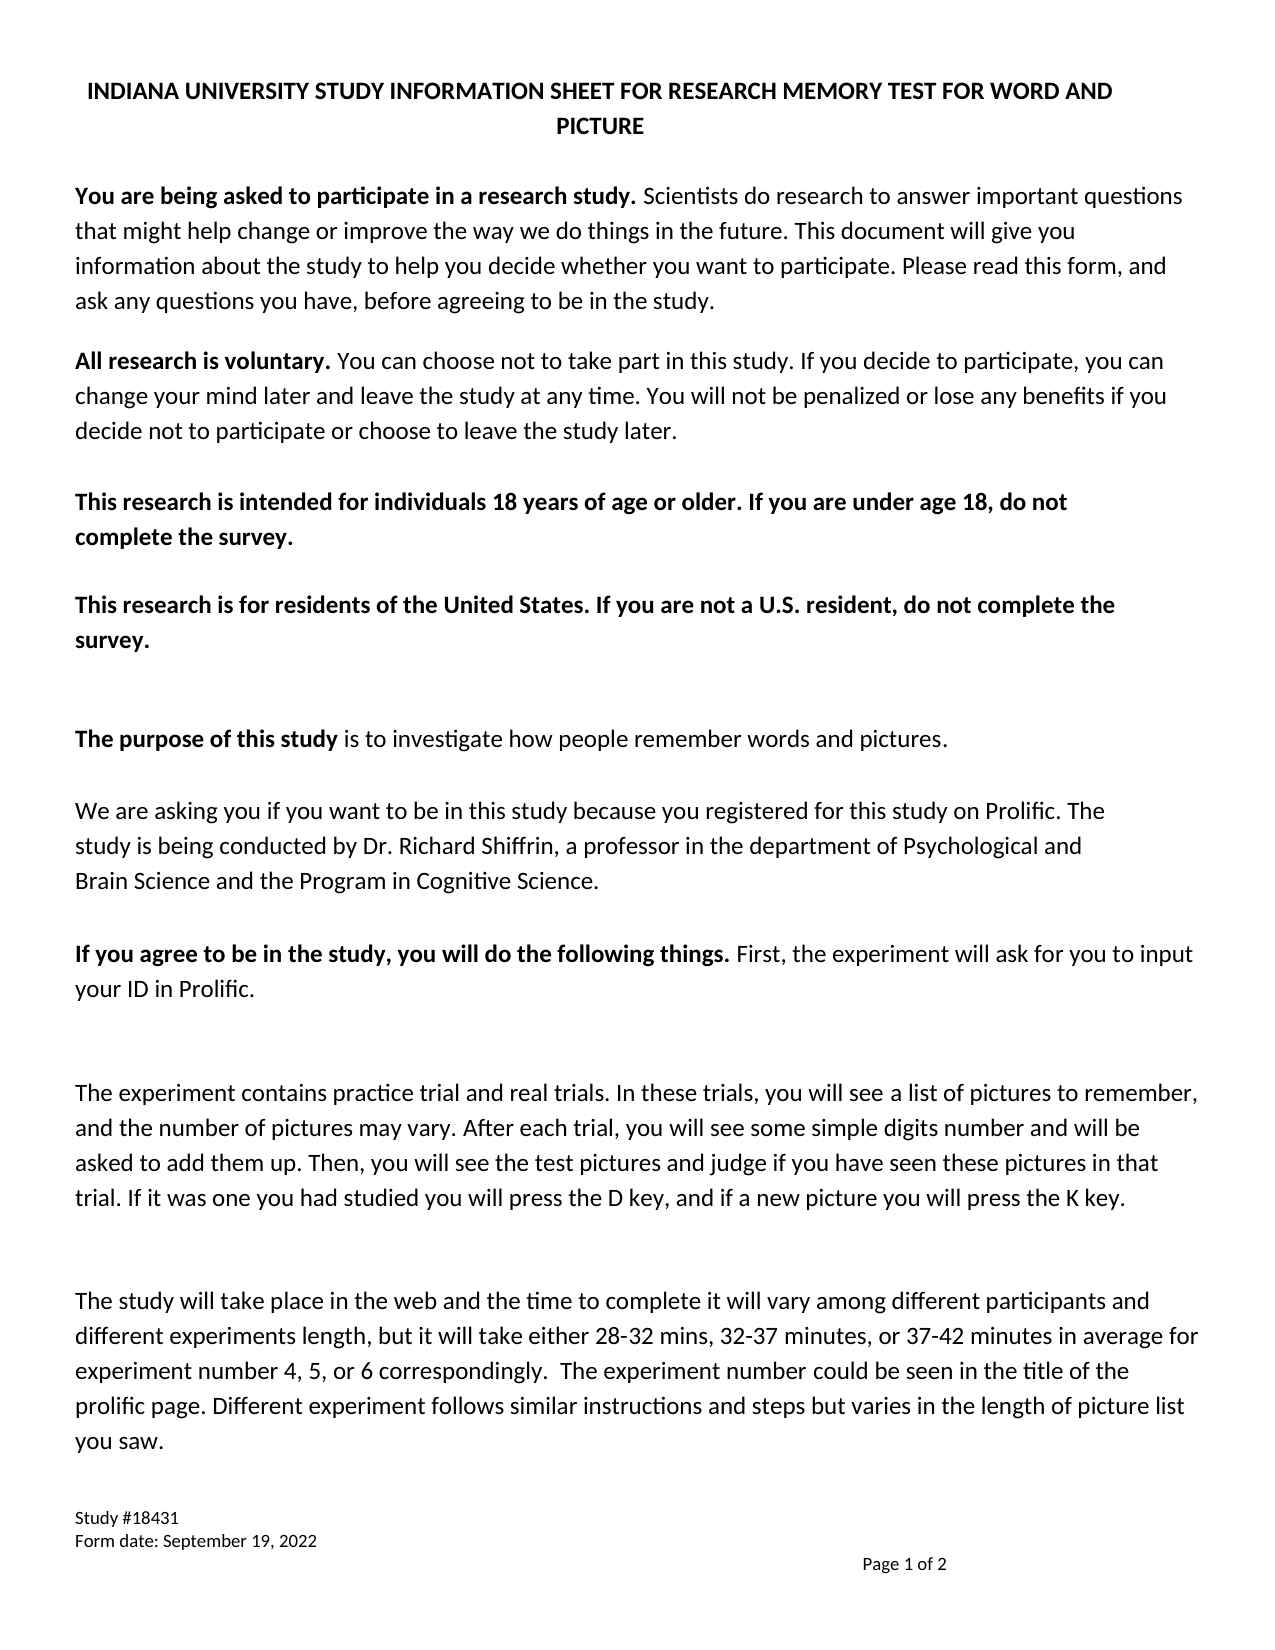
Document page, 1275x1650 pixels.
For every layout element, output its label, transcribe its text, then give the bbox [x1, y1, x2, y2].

subtitle INDIANA UNIVERSITY STUDY INFORMATION SHEET FOR RESEARCH MEMORY TEST FOR WORD AND PICTURE [75, 75, 1125, 141]
text This research is intended for individuals 18 years of age or older. If you are under age 18, do not complete the survey. [75, 486, 1125, 551]
text This research is for residents of the United States. If you are not a U.S. resident, do not complete the survey. [75, 589, 1125, 655]
text The study will take place in the web and the time to complete it will vary among different participants and different experiments length, but it will take either 28-32 mins, 32-37 minutes, or 37-42 minutes in average for experiment number 4, 5, or 6 correspondingly. The experiment number could be seen in the title of the prolific page. Different experiment follows similar instructions and steps but varies in the length of picture list you saw. [75, 1286, 1200, 1456]
text We are asking you if you want to be in this study because you registered for this study on Prolific. The study is being conducted by Dr. Richard Shiffrin, a professor in the department of Psychological and Brain Science and the Program in Cognitive Science. [75, 796, 1125, 896]
text You are being asked to participate in a research study. Scientists do research to answer important questions that might help change or improve the way we do things in the future. This document will give you information about the study to help you decide whether you want to participate. Please read this form, and ask any questions you have, before agreeing to be in the study. [75, 180, 1200, 316]
text If you agree to be in the study, you will do the following things. First, the experiment will ask for you to input your ID in Prolific. [75, 938, 1200, 1003]
text The purpose of this study is to investigate how people remember words and pictures. [75, 723, 1125, 753]
text All research is voluntary. You can choose not to take part in this study. If you decide to participate, you can change your mind later and leave the study at any time. You will not be penalized or lose any benefits if you decide not to participate or choose to leave the study later. [75, 345, 1200, 446]
text The experiment contains practice trial and real trials. In these trials, you will see a list of pictures to remember, and the number of pictures may vary. After each trial, you will see some simple digits number and will be asked to add them up. Then, you will see the test pictures and judge if you have seen these pictures in that trial. If it was one you had studied you will press the D key, and if a new picture you will press the K key. [75, 1077, 1200, 1212]
